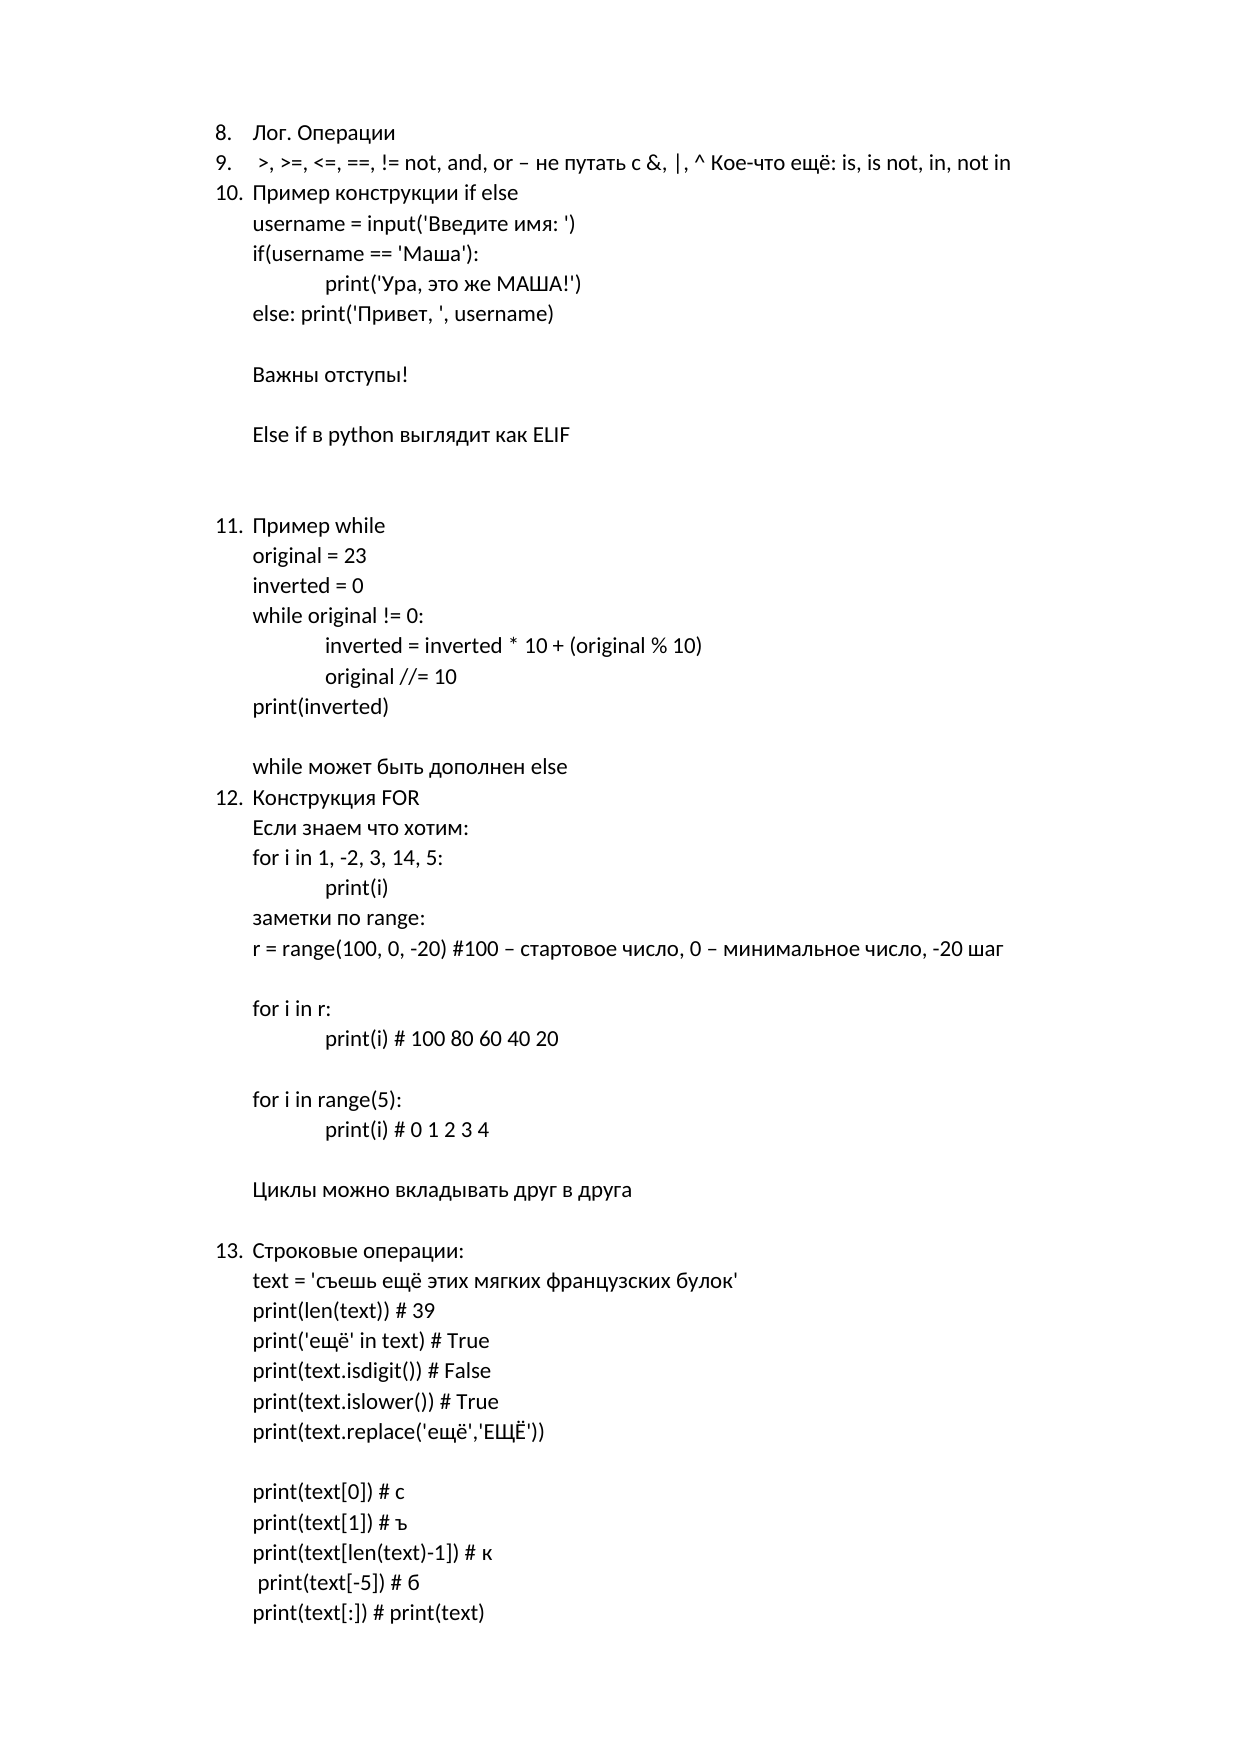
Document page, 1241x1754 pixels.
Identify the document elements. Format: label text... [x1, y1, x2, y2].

list Конструкция FOR [215, 783, 1152, 811]
list Важны отступы! [252, 360, 1152, 388]
list print(text.replace('ещё','ЕЩЁ')) [252, 1417, 1152, 1445]
list else: print('Привет, ', username) [252, 299, 1152, 327]
list Лог. Операции [215, 118, 1152, 146]
list Пример конструкции if else [215, 178, 1152, 207]
list Если знаем что хотим: [252, 813, 1152, 841]
list print(text[:]) # print(text) [252, 1598, 1152, 1626]
list заметки по range: [252, 903, 1152, 932]
list while original != 0: [252, 601, 1152, 629]
list print(text[1]) # ъ [252, 1508, 1152, 1536]
list for i in 1, -2, 3, 14, 5: [252, 843, 1152, 871]
list print('Ура, это же МАША!') [252, 269, 1152, 297]
list for i in r: [252, 994, 1152, 1022]
list print(i) [252, 873, 1152, 901]
list r = range(100, 0, -20) #100 – стартовое число, 0 – минимальное число, -20 шаг [252, 934, 1152, 962]
list original //= 10 [252, 662, 1152, 690]
list print('ещё' in text) # True [252, 1326, 1152, 1354]
list >, >=, <=, ==, != not, and, or – не путать с &, |, ^ Кое-что ещё: is, is not, in, not in [215, 148, 1152, 176]
list inverted = 0 [252, 571, 1152, 599]
list print(text.isdigit()) # False [252, 1357, 1152, 1385]
list text = 'съешь ещё этих мягких французских булок' [252, 1266, 1152, 1294]
list print(i) # 0 1 2 3 4 [252, 1115, 1152, 1143]
list original = 23 [252, 541, 1152, 569]
list username = input('Введите имя: ') [252, 209, 1152, 237]
list print(text[0]) # c [252, 1477, 1152, 1506]
list print(text[-5]) # б [252, 1568, 1152, 1596]
list Пример while [215, 511, 1152, 539]
list print(len(text)) # 39 [252, 1296, 1152, 1324]
list Else if в python выглядит как ELIF [252, 420, 1152, 448]
list while может быть дополнен else [252, 722, 1152, 781]
list Строковые операции: [215, 1236, 1152, 1264]
list Циклы можно вкладывать друг в друга [252, 1175, 1152, 1203]
list if(username == 'Маша'): [252, 239, 1152, 267]
list print(text.islower()) # True [252, 1387, 1152, 1415]
list print(text[len(text)-1]) # к [252, 1538, 1152, 1566]
list print(inverted) [252, 692, 1152, 720]
list print(i) # 100 80 60 40 20 [252, 1024, 1152, 1052]
list for i in range(5): [252, 1085, 1152, 1113]
list inverted = inverted * 10 + (original % 10) [252, 632, 1152, 660]
